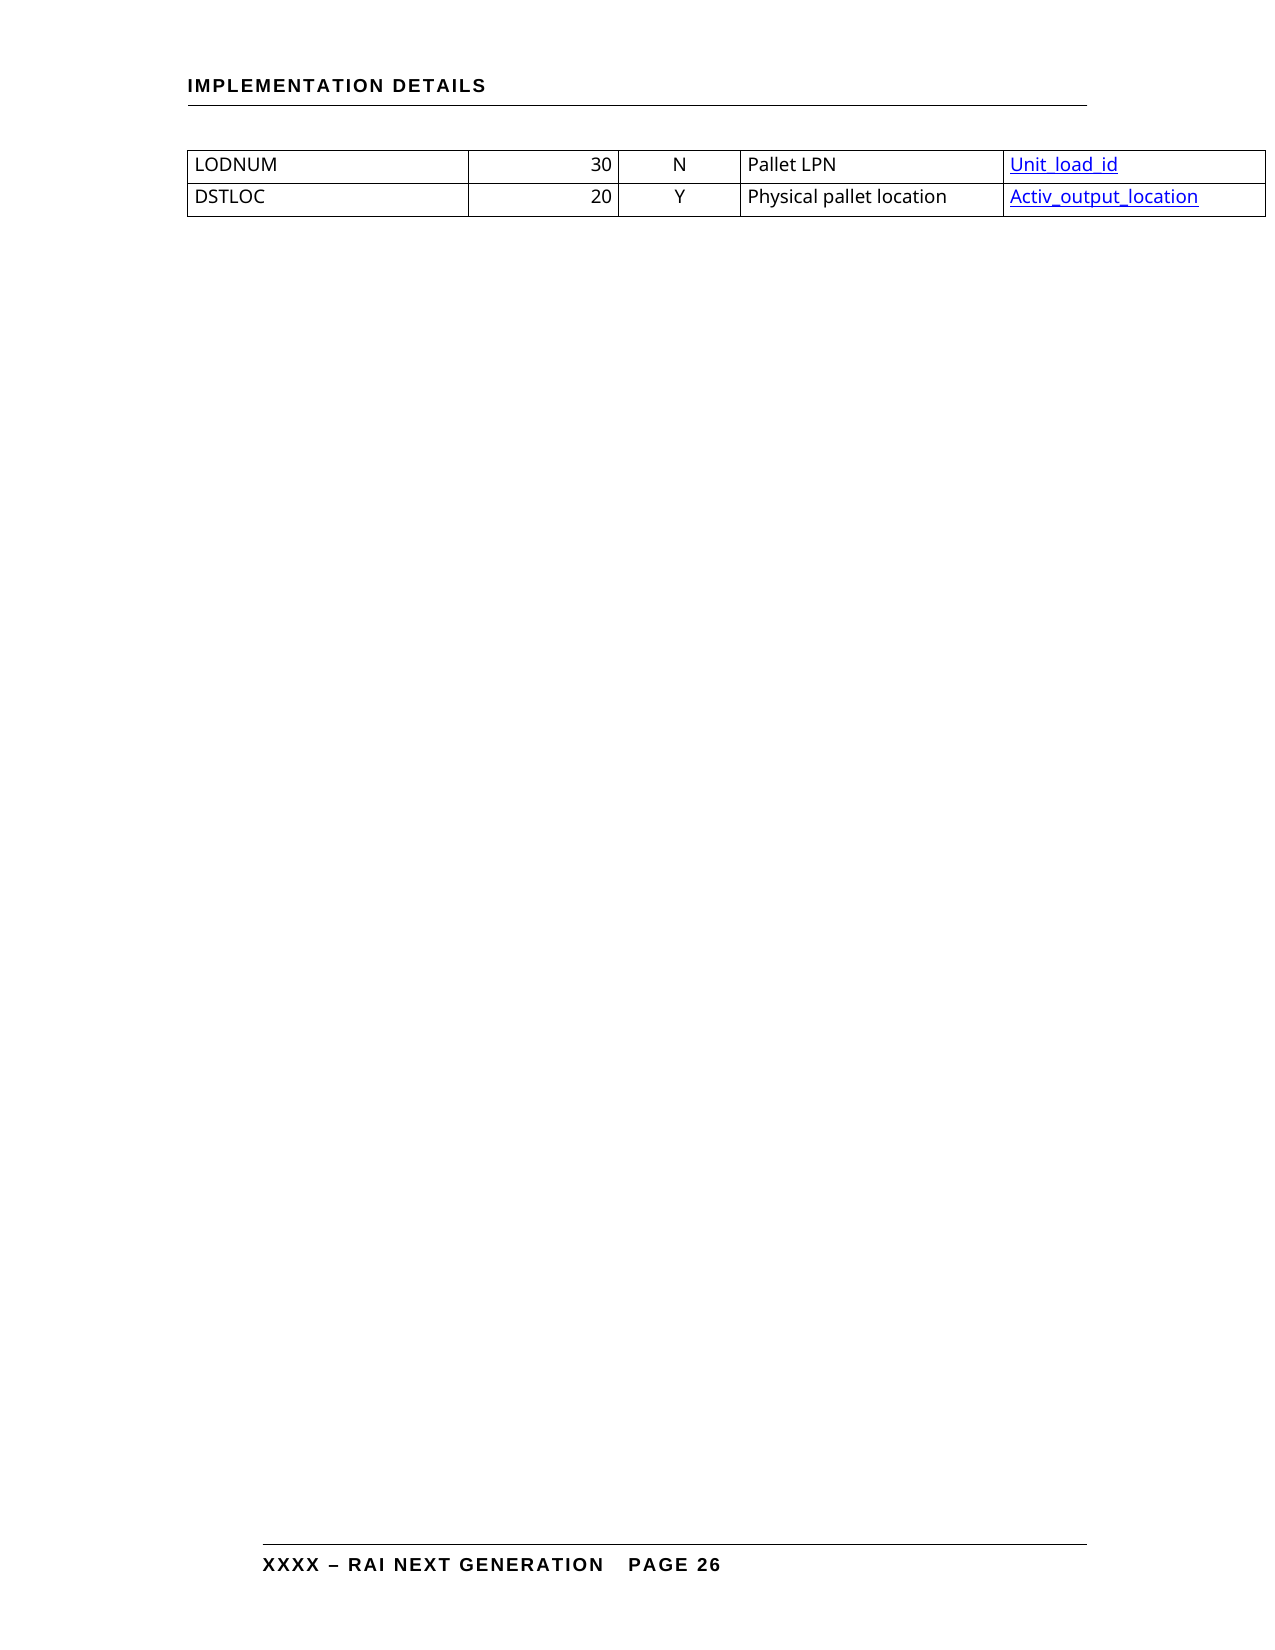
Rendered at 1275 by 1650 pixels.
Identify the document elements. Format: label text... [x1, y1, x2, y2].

table_cell DSTLOC [188, 184, 468, 216]
table_cell 20 [469, 184, 618, 216]
table_cell Unit_load_id [1004, 151, 1265, 183]
table_cell Y [619, 184, 740, 216]
table_cell Pallet LPN [741, 151, 1003, 183]
table_cell N [619, 151, 740, 183]
table_cell 30 [469, 151, 618, 183]
table_cell Activ_output_location [1004, 184, 1265, 216]
table_cell Physical pallet location [741, 184, 1003, 216]
table_cell LODNUM [188, 151, 468, 183]
